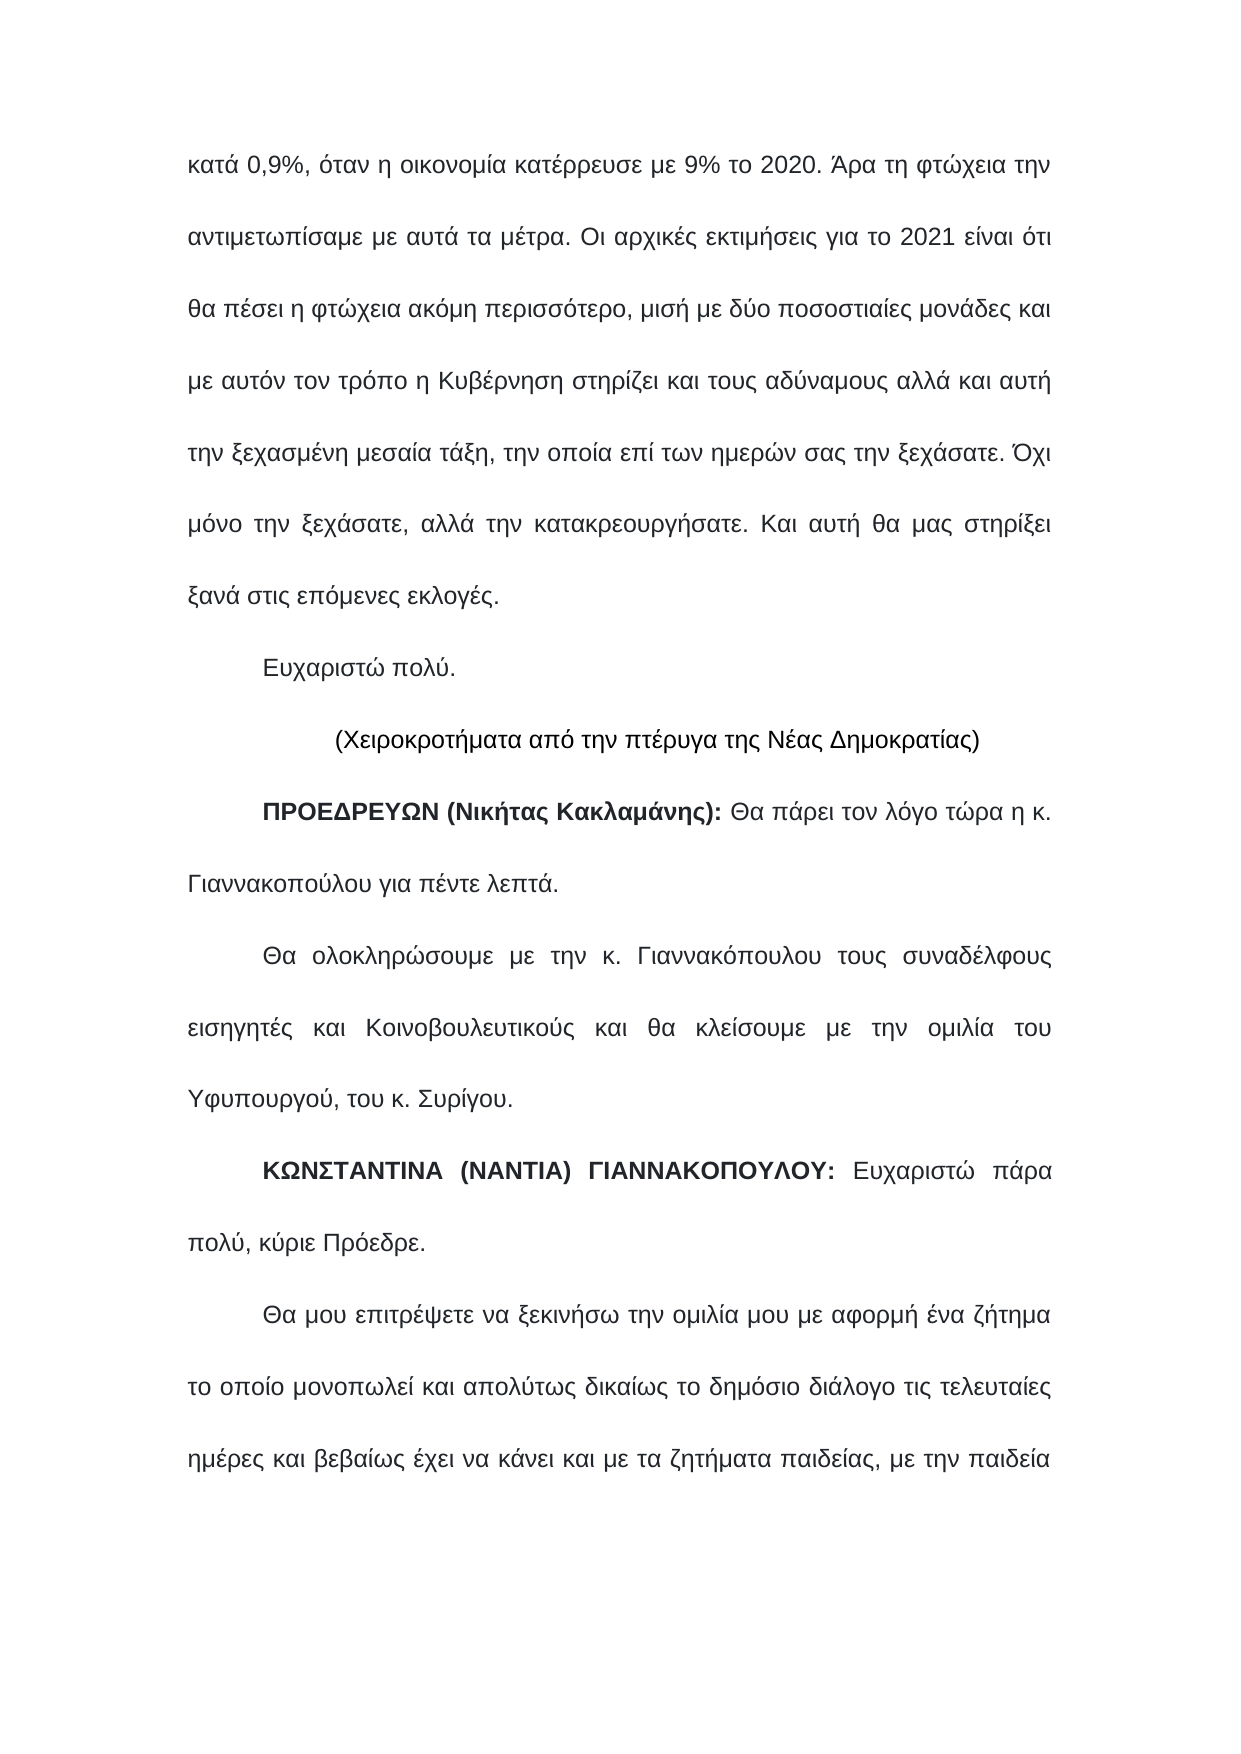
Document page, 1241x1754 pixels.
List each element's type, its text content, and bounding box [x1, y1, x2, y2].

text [187, 1300, 1053, 1472]
text Θα ολοκληρώσουμε με την κ. Γιαννακόπουλου τους συναδέλφους εισηγητές και Κοινοβουλευτικούς και θα κλείσουμε με την ομιλία του Υφυπουργού, του κ. Συρίγου. [187, 941, 1053, 1113]
text Ευχαριστώ πολύ. [187, 653, 1053, 682]
text ΠΡΟΕΔΡΕΥΩΝ (Νικήτας Κακλαμάνης): Θα πάρει τον λόγο τώρα η κ. Γιαννακοπούλου για πέντε λεπτά. [187, 797, 1053, 897]
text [187, 150, 1053, 610]
text ΚΩΝΣΤΑΝΤΙΝΑ (ΝΑΝΤΙΑ) ΓΙΑΝΝΑΚΟΠΟΥΛΟΥ: Ευχαριστώ πάρα πολύ, κύριε Πρόεδρε. [187, 1156, 1053, 1257]
text (Χειροκροτήματα από την πτέρυγα της Νέας Δημοκρατίας) [187, 725, 1053, 754]
